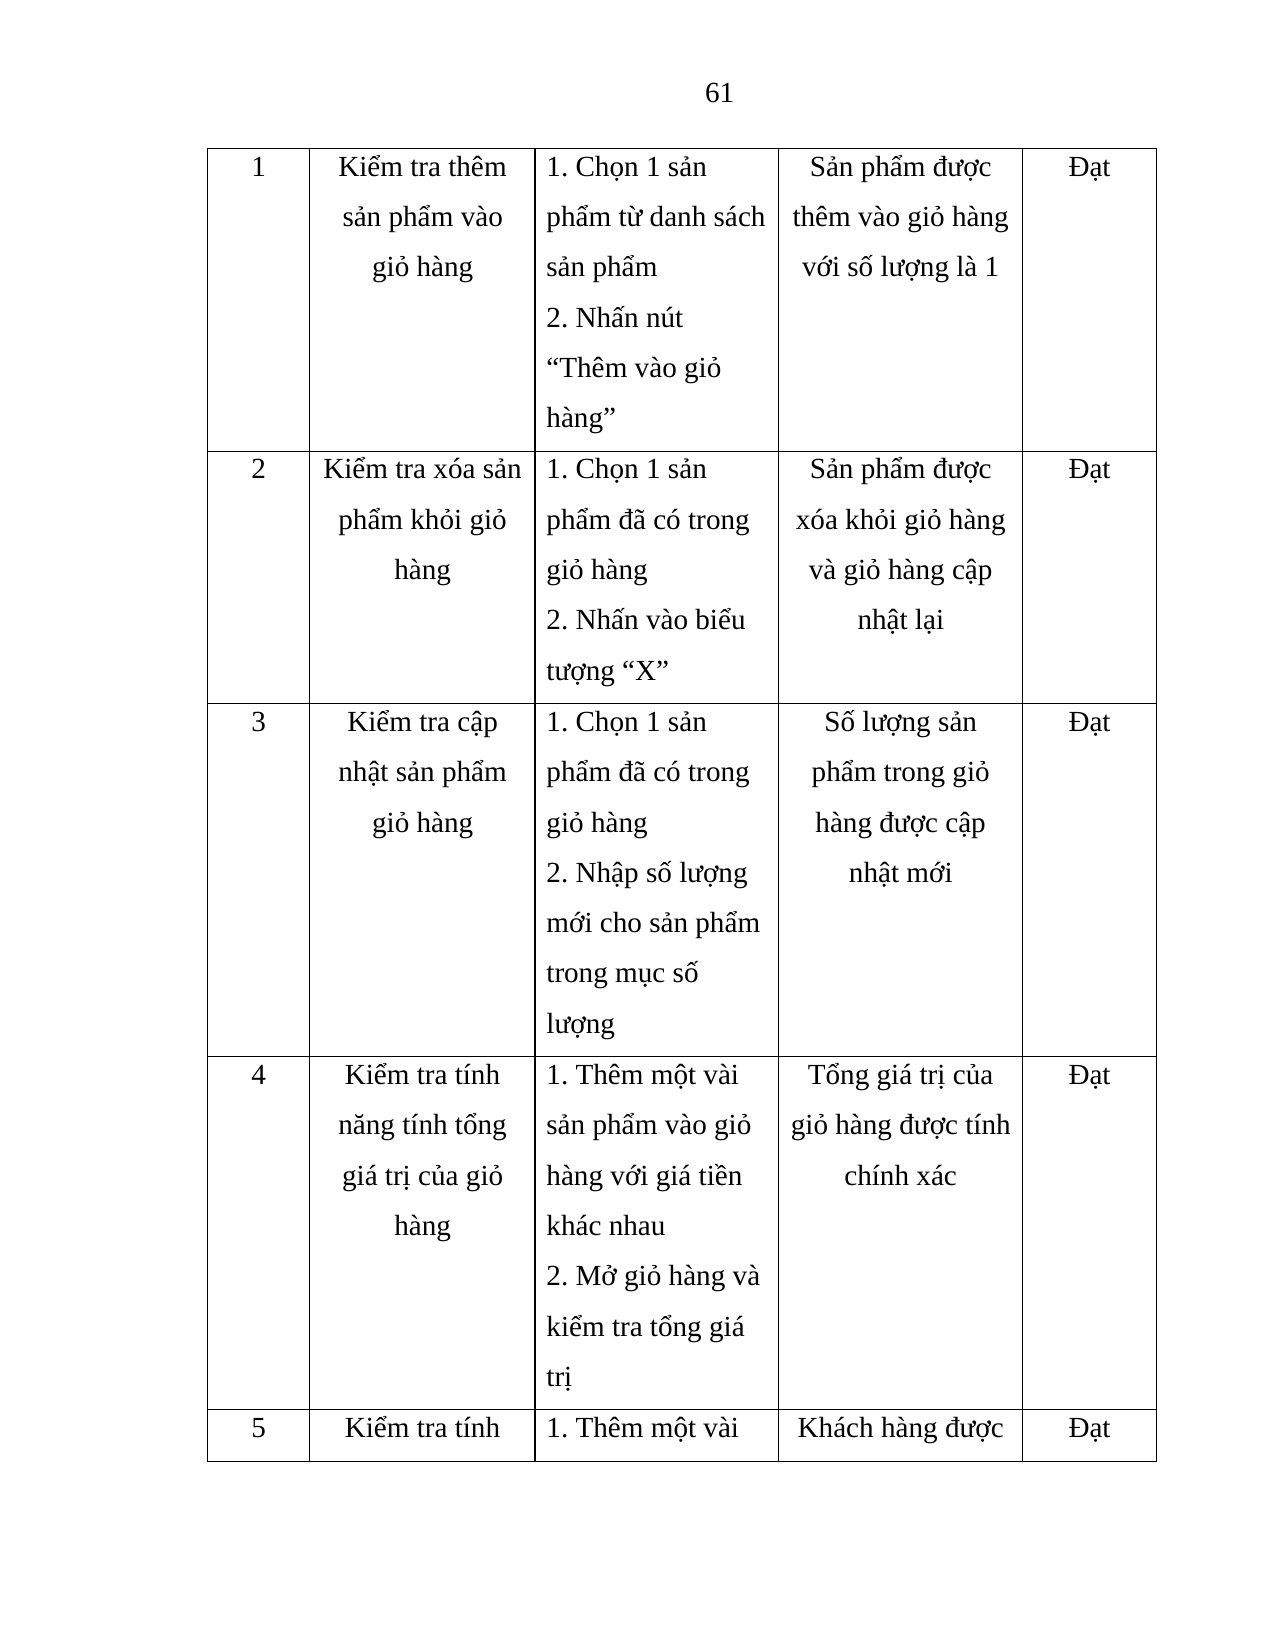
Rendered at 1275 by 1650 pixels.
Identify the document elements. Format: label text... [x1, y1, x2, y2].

table_cell 1. Chọn 1 sản phẩm đã có trong giỏ hàng 2. Nhập số lượng mới cho sản phẩm trong mục số lượng [536, 704, 778, 1056]
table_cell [779, 1410, 1022, 1461]
table_cell Kiểm tra tính năng tính tổng giá trị của giỏ hàng [310, 1057, 534, 1409]
table_cell Đạt [1023, 149, 1156, 451]
table_cell Kiểm tra cập nhật sản phẩm giỏ hàng [310, 704, 534, 1056]
table_cell 1. Thêm một vài sản phẩm vào giỏ hàng với giá tiền khác nhau 2. Mở giỏ hàng và kiểm tra tổng giá trị [536, 1057, 778, 1409]
table_cell Kiểm tra thêm sản phẩm vào giỏ hàng [310, 149, 534, 451]
table_cell 1. Chọn 1 sản phẩm từ danh sách sản phẩm 2. Nhấn nút “Thêm vào giỏ hàng” [536, 149, 778, 451]
table_cell 1. Chọn 1 sản phẩm đã có trong giỏ hàng 2. Nhấn vào biểu tượng “X” [536, 452, 778, 703]
table_cell Đạt [1023, 1410, 1156, 1461]
table_cell 3 [208, 704, 309, 1056]
table_cell Sản phẩm được xóa khỏi giỏ hàng và giỏ hàng cập nhật lại [779, 452, 1022, 703]
table_cell Đạt [1023, 1057, 1156, 1409]
table_cell Số lượng sản phẩm trong giỏ hàng được cập nhật mới [779, 704, 1022, 1056]
table_cell 2 [208, 452, 309, 703]
table_cell Đạt [1023, 452, 1156, 703]
table_cell 4 [208, 1057, 309, 1409]
table_cell Đạt [1023, 704, 1156, 1056]
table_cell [310, 1410, 534, 1461]
table_cell 5 [208, 1410, 309, 1461]
table_cell 1 [208, 149, 309, 451]
table_cell Kiểm tra xóa sản phẩm khỏi giỏ hàng [310, 452, 534, 703]
table_cell Sản phẩm được thêm vào giỏ hàng với số lượng là 1 [779, 149, 1022, 451]
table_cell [536, 1410, 778, 1461]
table_cell Tổng giá trị của giỏ hàng được tính chính xác [779, 1057, 1022, 1409]
